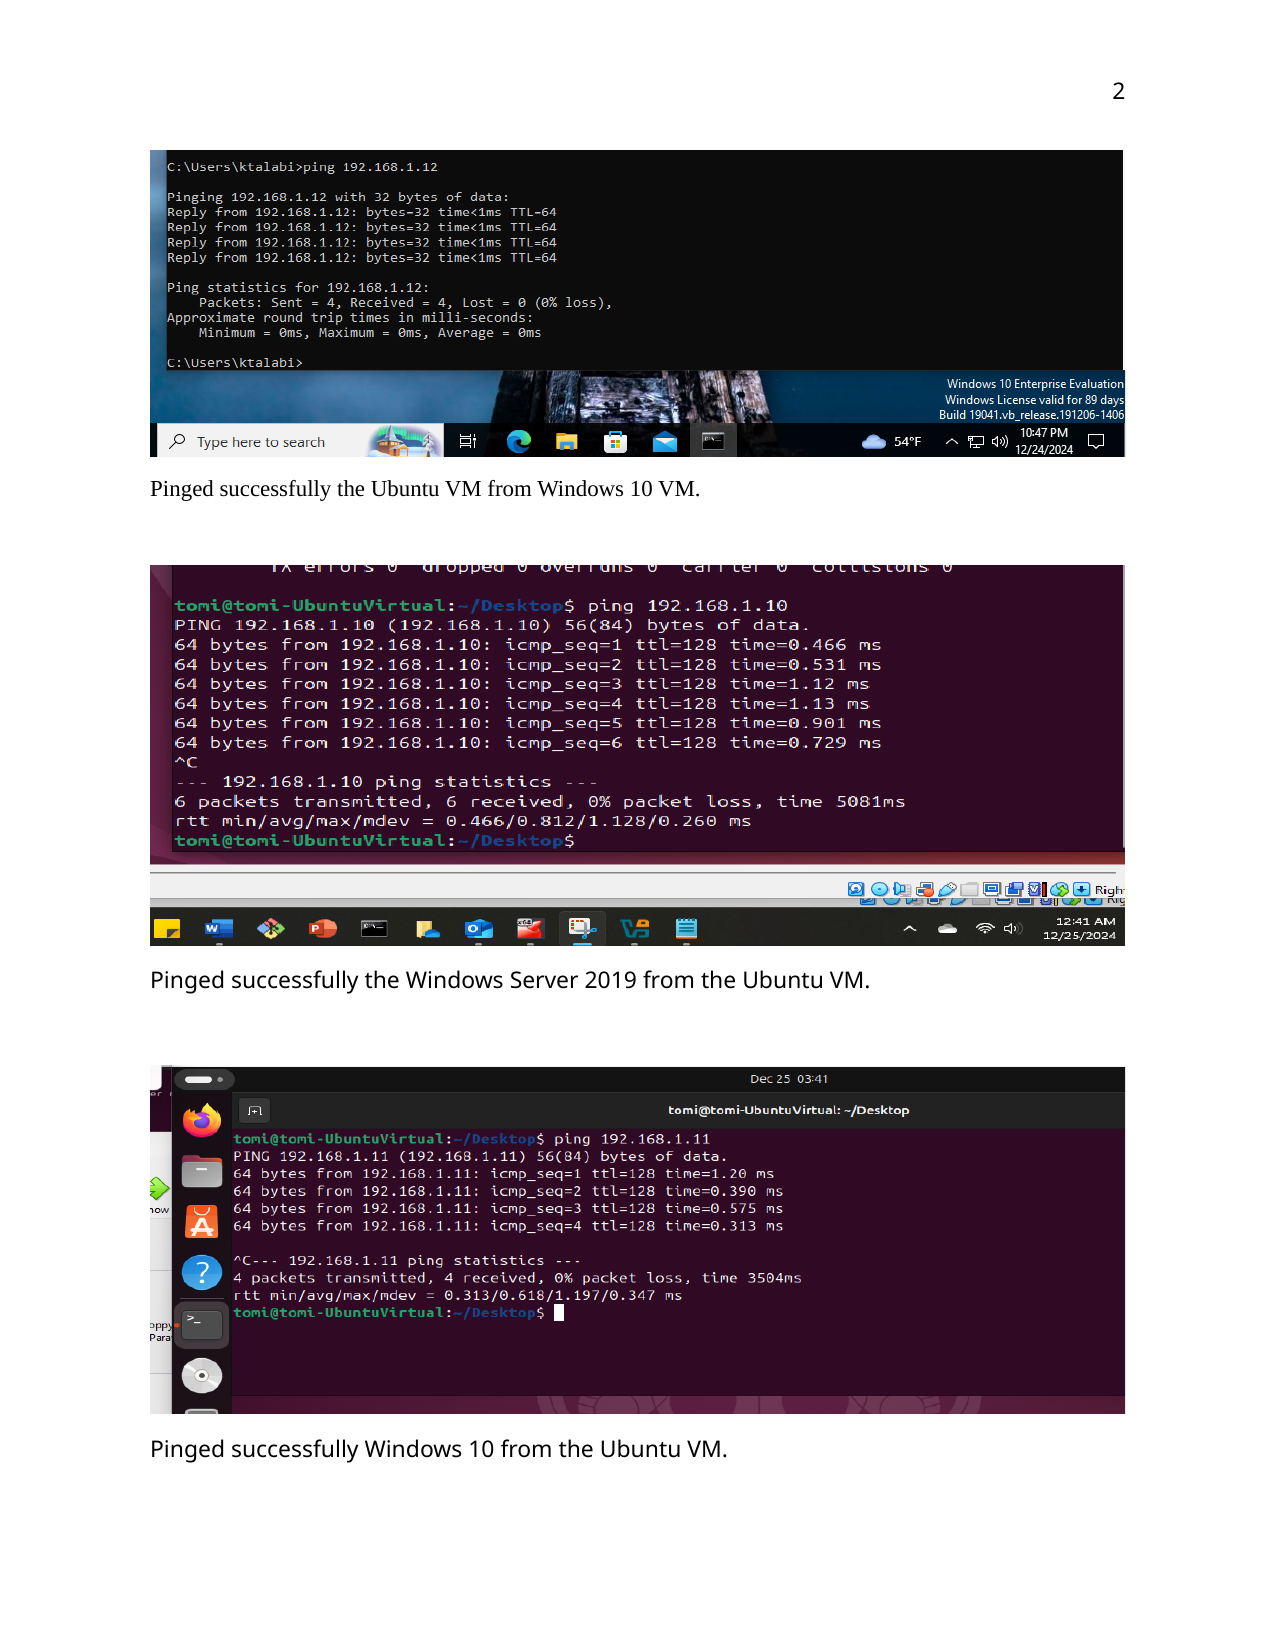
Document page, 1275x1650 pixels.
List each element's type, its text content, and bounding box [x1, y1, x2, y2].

picture [150, 150, 1125, 457]
text Pinged successfully the Ubuntu VM from Windows 10 VM. [150, 475, 1125, 502]
picture [150, 1065, 1125, 1414]
text Pinged successfully the Windows Server 2019 from the Ubuntu VM. [150, 964, 1125, 996]
picture [150, 565, 1125, 946]
text Pinged successfully Windows 10 from the Ubuntu VM. [150, 1433, 1125, 1464]
